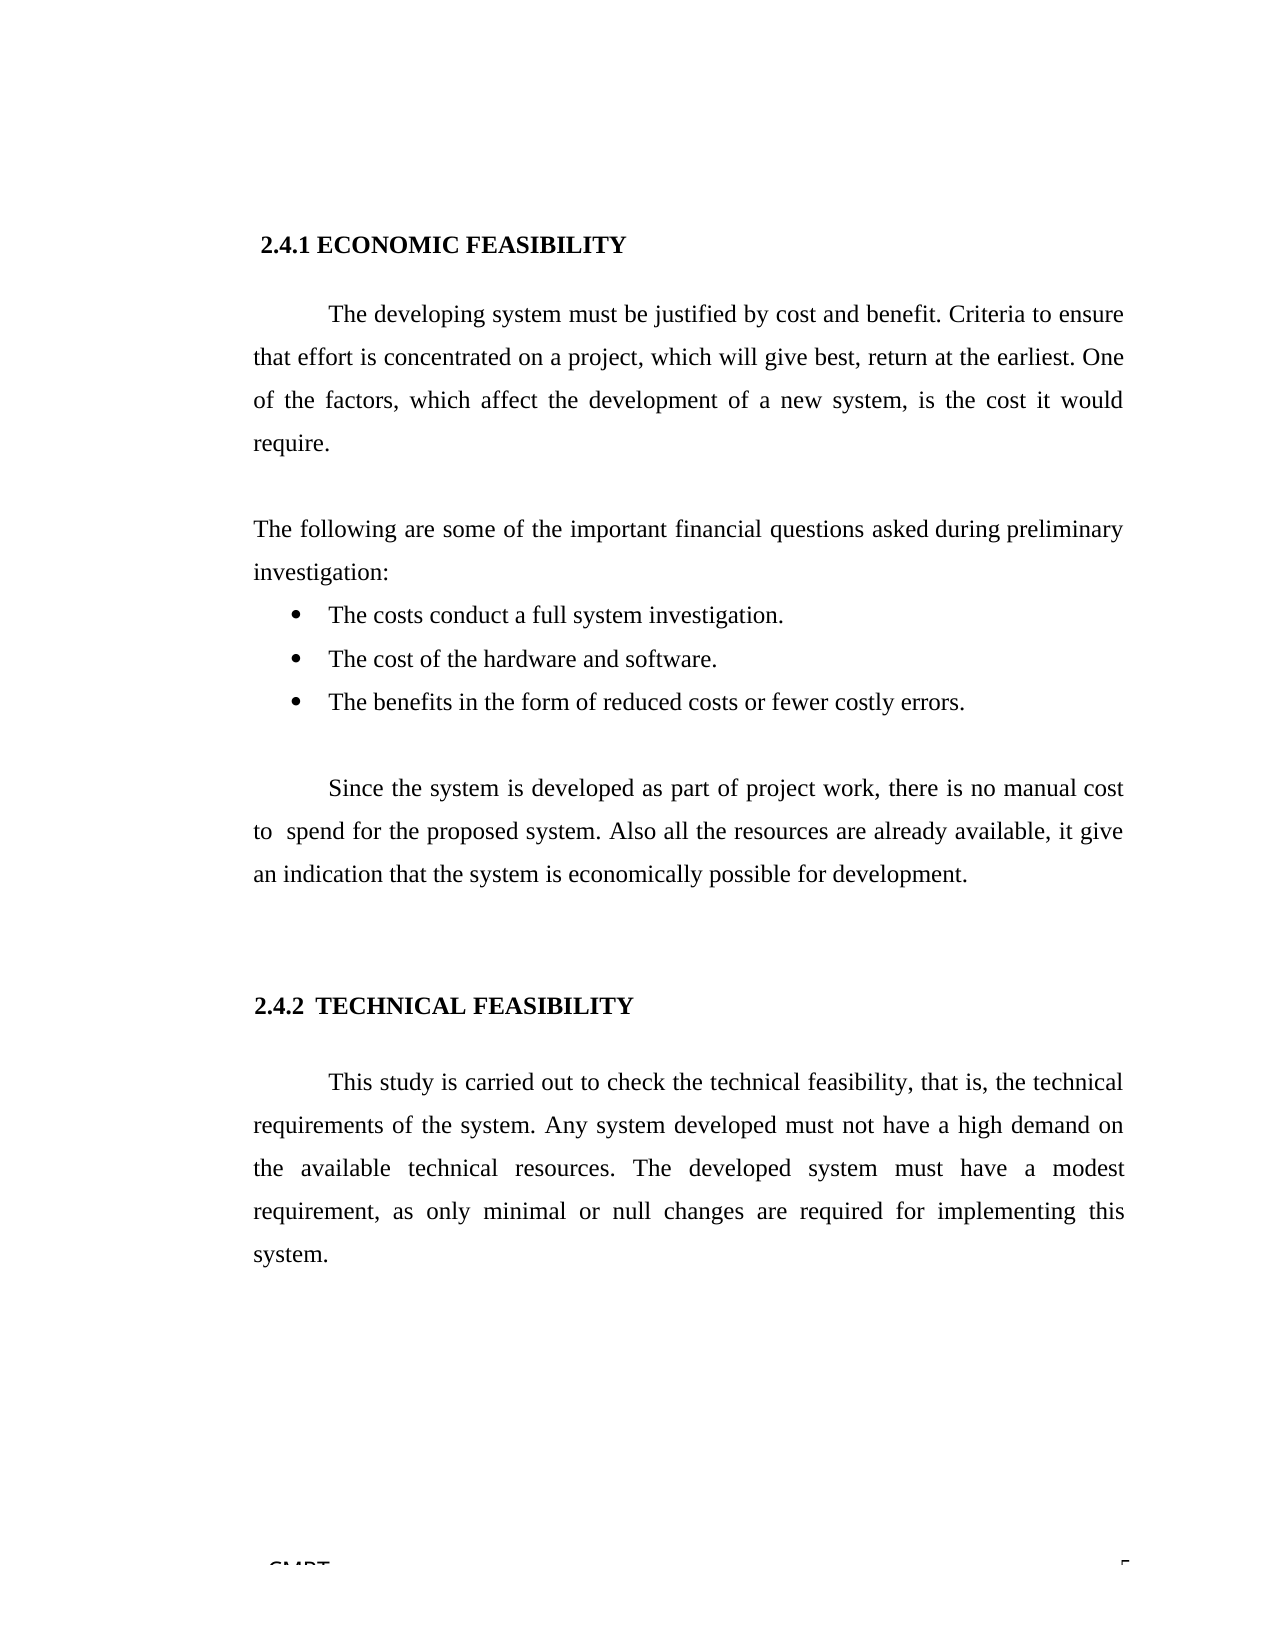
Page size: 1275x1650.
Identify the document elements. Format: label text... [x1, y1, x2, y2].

list The costs conduct a full system investigation. [292, 601, 1139, 629]
text The following are some of the important financial questions asked during preliminary investigation: [253, 514, 1125, 586]
subtitle 2.4.1 ECONOMIC FEASIBILITY [179, 231, 1139, 259]
text The developing system must be justified by cost and benefit. Criteria to ensure that effort is concentrated on a project, which will give best, return at the earliest. One of the factors, which affect the development of a new system, is the cost it would require. [253, 299, 1125, 457]
list The cost of the hardware and software. [292, 644, 1139, 673]
list The benefits in the form of reduced costs or fewer costly errors. [292, 687, 1139, 716]
text Since the system is developed as part of project work, there is no manual cost to spend for the proposed system. Also all the resources are already available, it give an indication that the system is economically possible for development. [253, 773, 1124, 888]
subtitle TECHNICAL FEASIBILITY [254, 991, 1139, 1020]
text This study is carried out to check the technical feasibility, that is, the technical requirements of the system. Any system developed must not have a high demand on the available technical resources. The developed system must have a modest requirement, as only minimal or null changes are required for implementing this system. [253, 1067, 1125, 1268]
